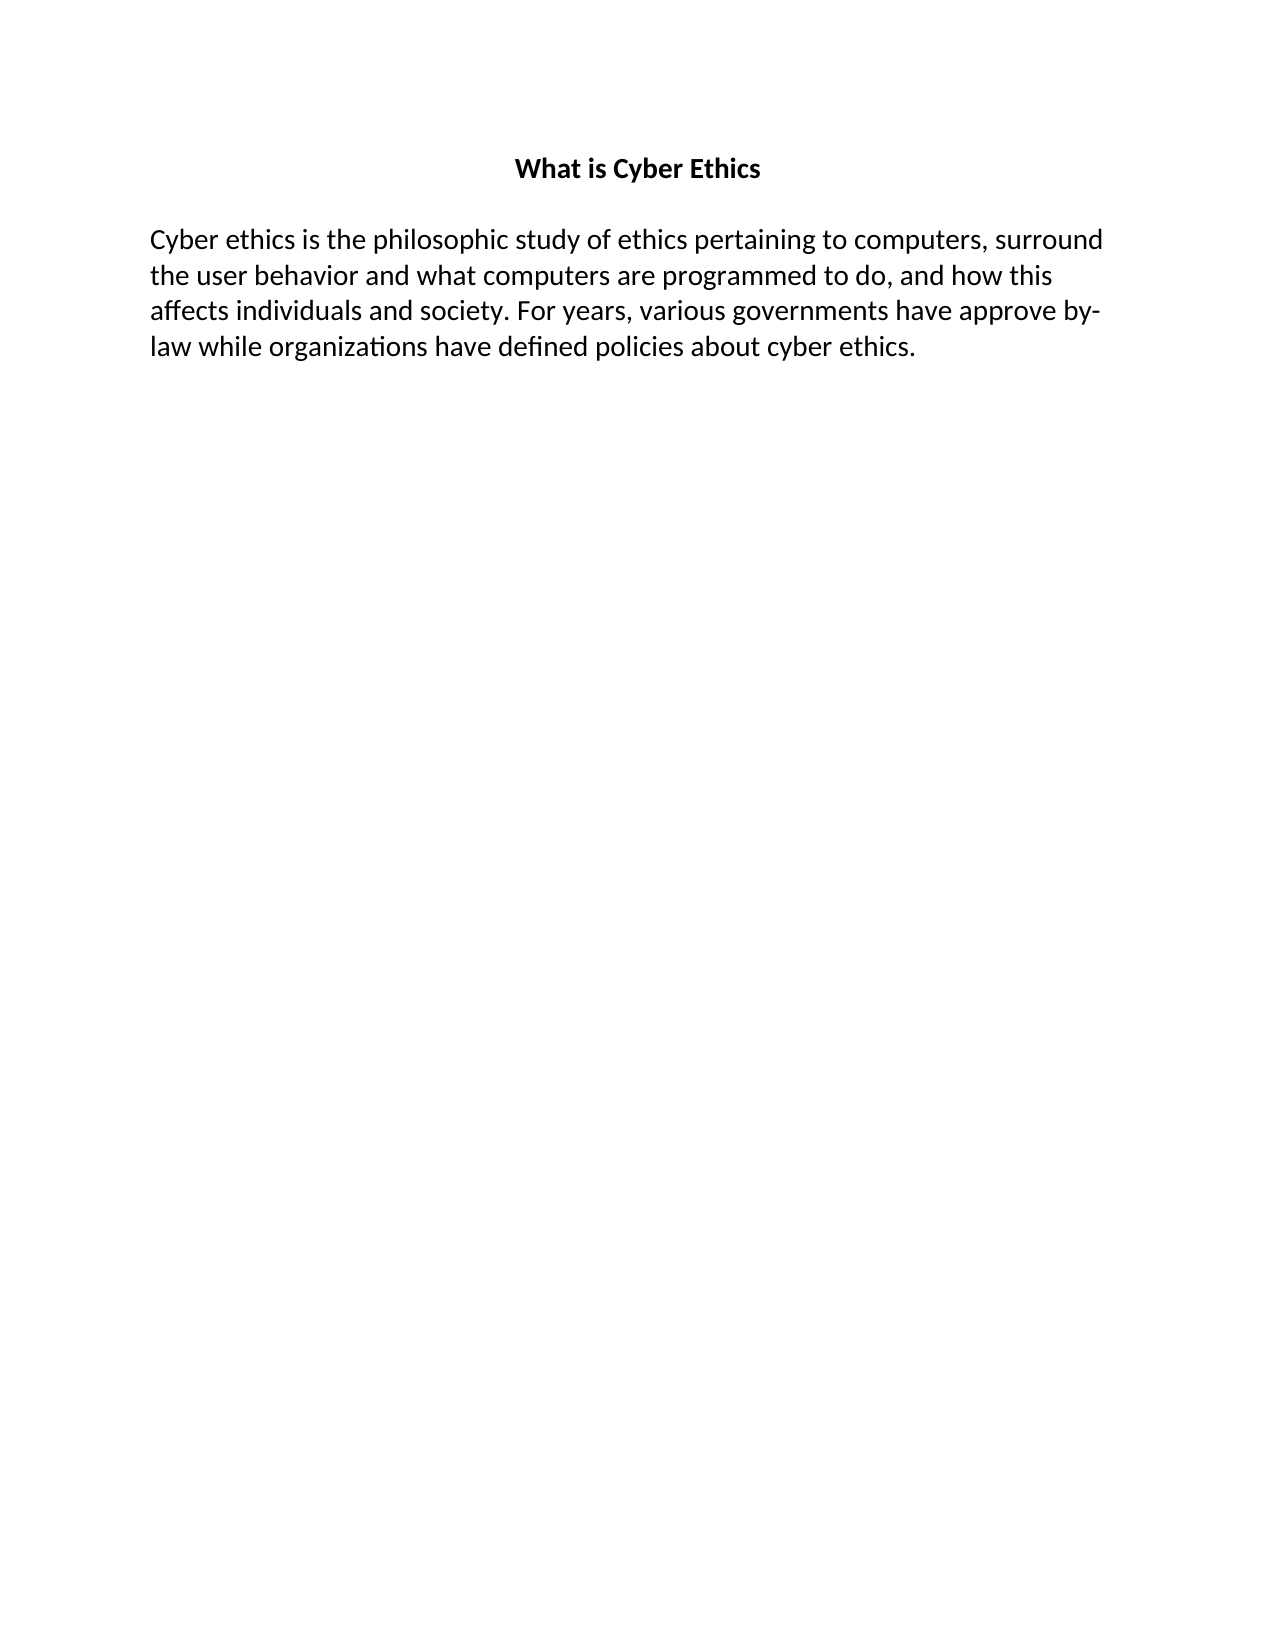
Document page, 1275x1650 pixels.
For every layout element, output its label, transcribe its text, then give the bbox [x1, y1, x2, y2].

text What is Cyber Ethics [150, 150, 1125, 186]
text Cyber ethics is the philosophic study of ethics pertaining to computers, surround the user behavior and what computers are programmed to do, and how this affects individuals and society. For years, various governments have approve by-law while organizations have defined policies about cyber ethics. [150, 221, 1125, 364]
